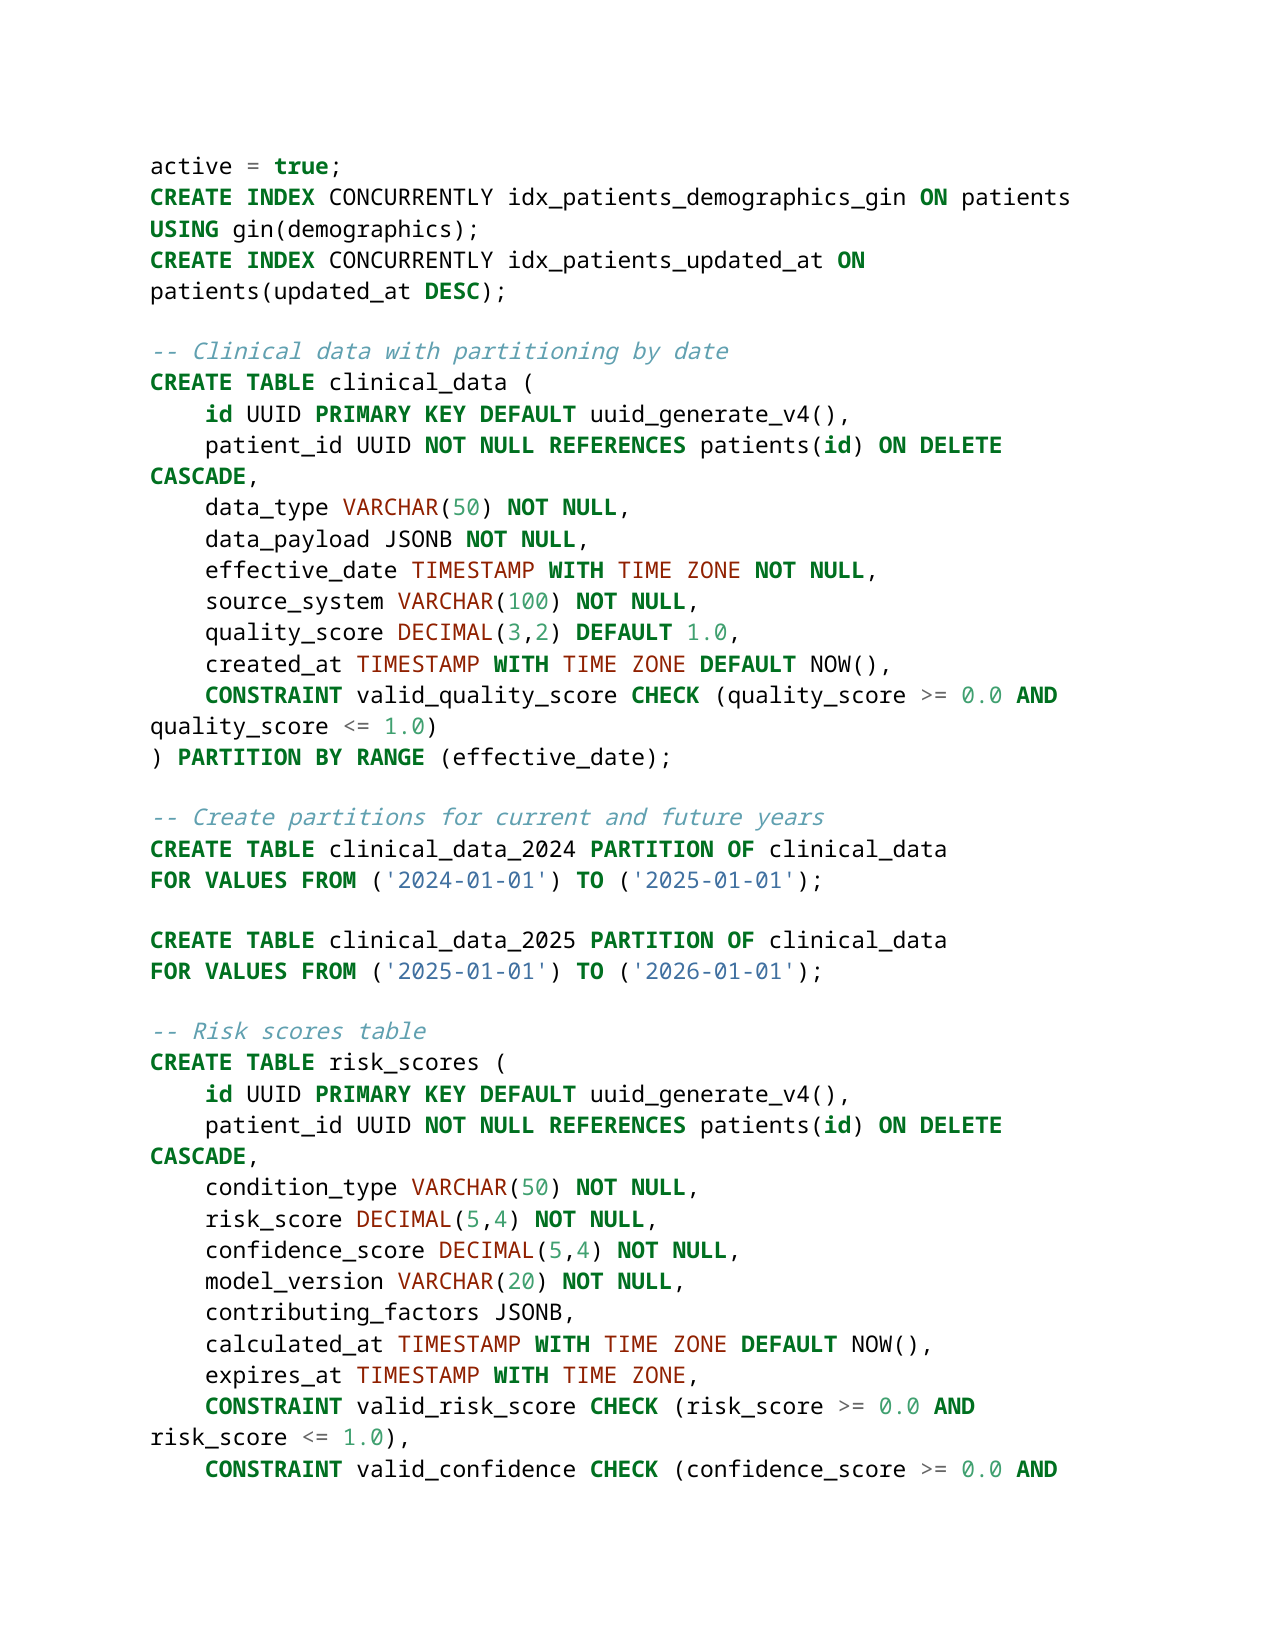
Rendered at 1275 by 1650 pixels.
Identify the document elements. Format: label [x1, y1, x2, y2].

text [150, 150, 1125, 1484]
